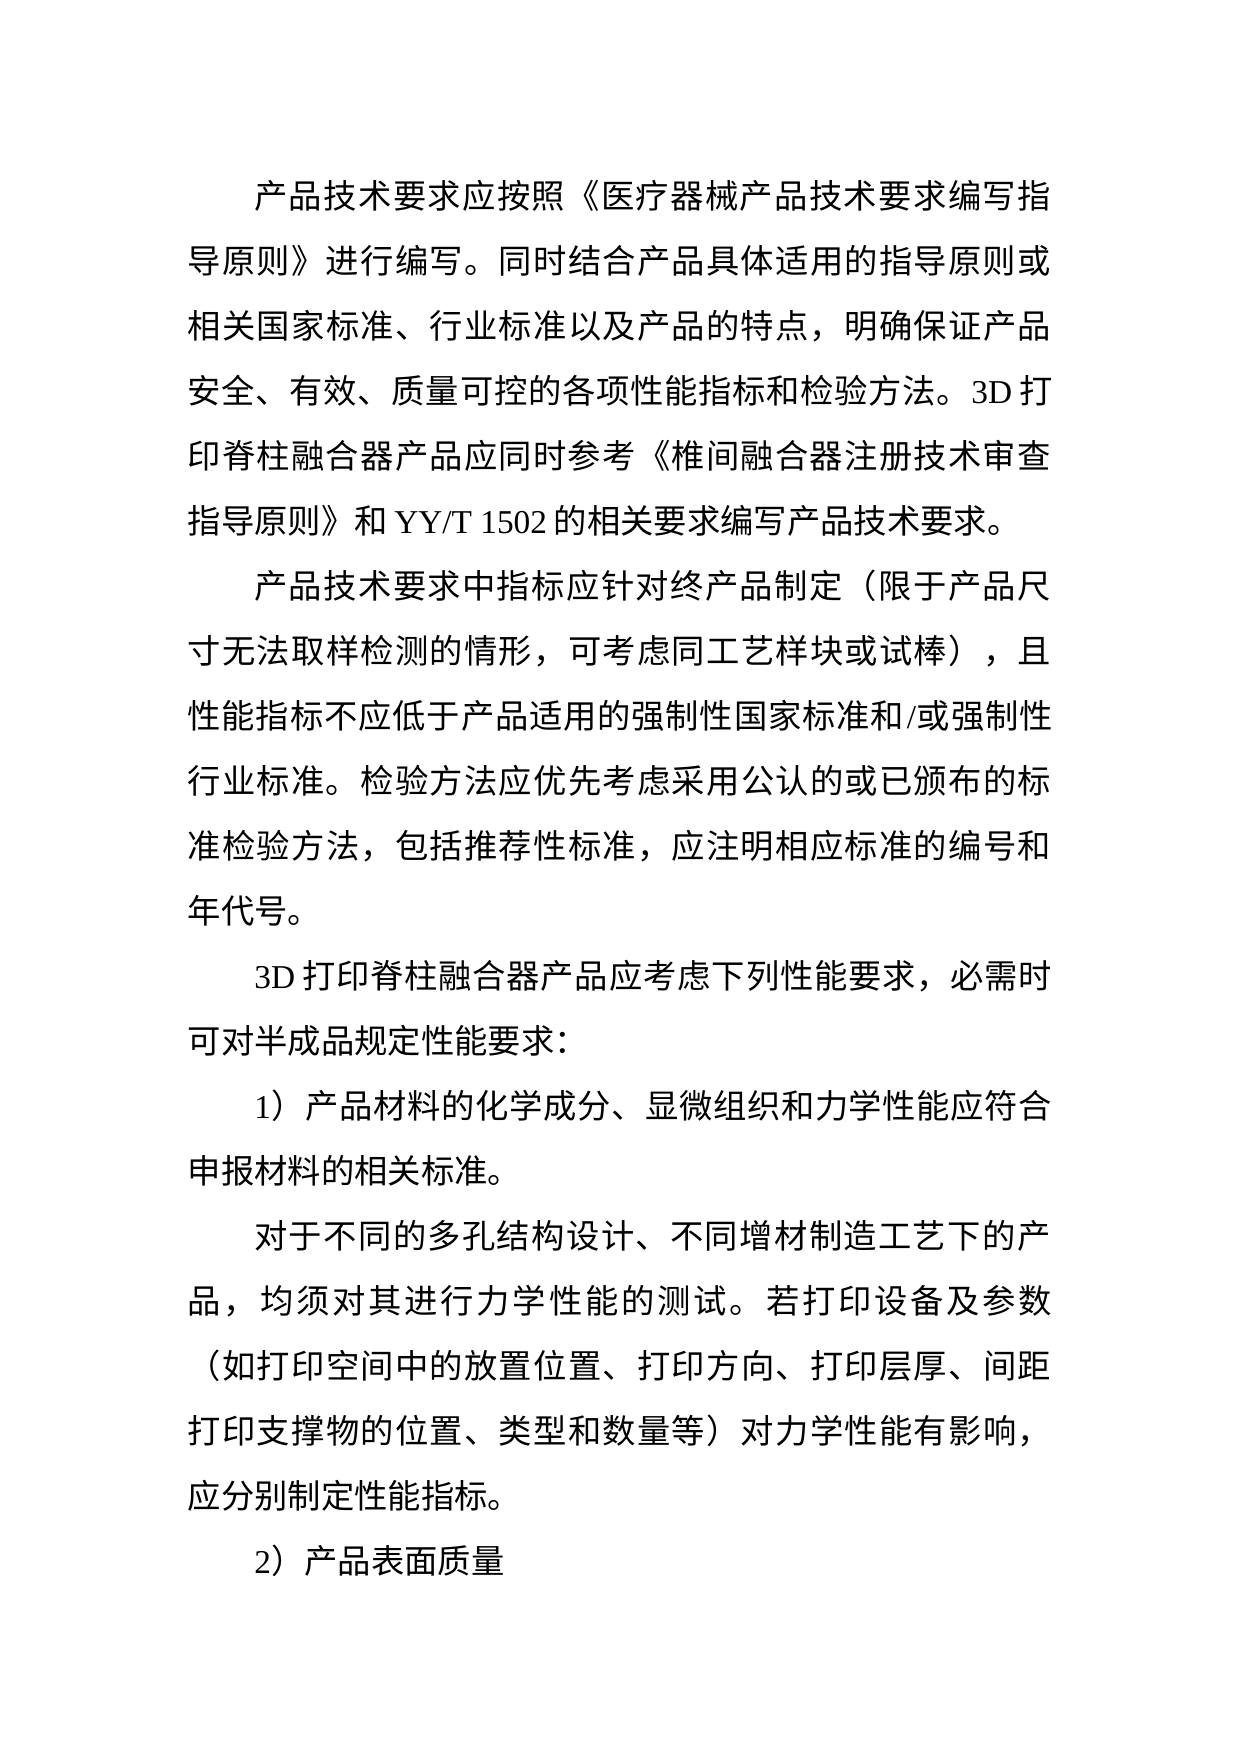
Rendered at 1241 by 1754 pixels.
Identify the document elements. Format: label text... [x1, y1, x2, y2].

text 产品技术要求中指标应针对终产品制定（限于产品尺寸无法取样检测的情形，可考虑同工艺样块或试棒），且性能指标不应低于产品适用的强制性国家标准和/或强制性行业标准。检验方法应优先考虑采用公认的或已颁布的标准检验方法，包括推荐性标准，应注明相应标准的编号和年代号。 [187, 552, 1053, 942]
text 2）产品表面质量 [187, 1527, 1053, 1592]
text 产品技术要求应按照《医疗器械产品技术要求编写指导原则》进行编写。同时结合产品具体适用的指导原则或相关国家标准、行业标准以及产品的特点，明确保证产品安全、有效、质量可控的各项性能指标和检验方法。3D打印脊柱融合器产品应同时参考《椎间融合器注册技术审查指导原则》和YY/T 1502的相关要求编写产品技术要求。 [187, 162, 1053, 552]
text 3D打印脊柱融合器产品应考虑下列性能要求，必需时可对半成品规定性能要求： [187, 942, 1053, 1072]
text 1）产品材料的化学成分、显微组织和力学性能应符合申报材料的相关标准。 [187, 1072, 1053, 1202]
text 对于不同的多孔结构设计、不同增材制造工艺下的产品，均须对其进行力学性能的测试。若打印设备及参数（如打印空间中的放置位置、打印方向、打印层厚、间距、打印支撑物的位置、类型和数量等）对力学性能有影响，应分别制定性能指标。 [187, 1202, 1053, 1527]
